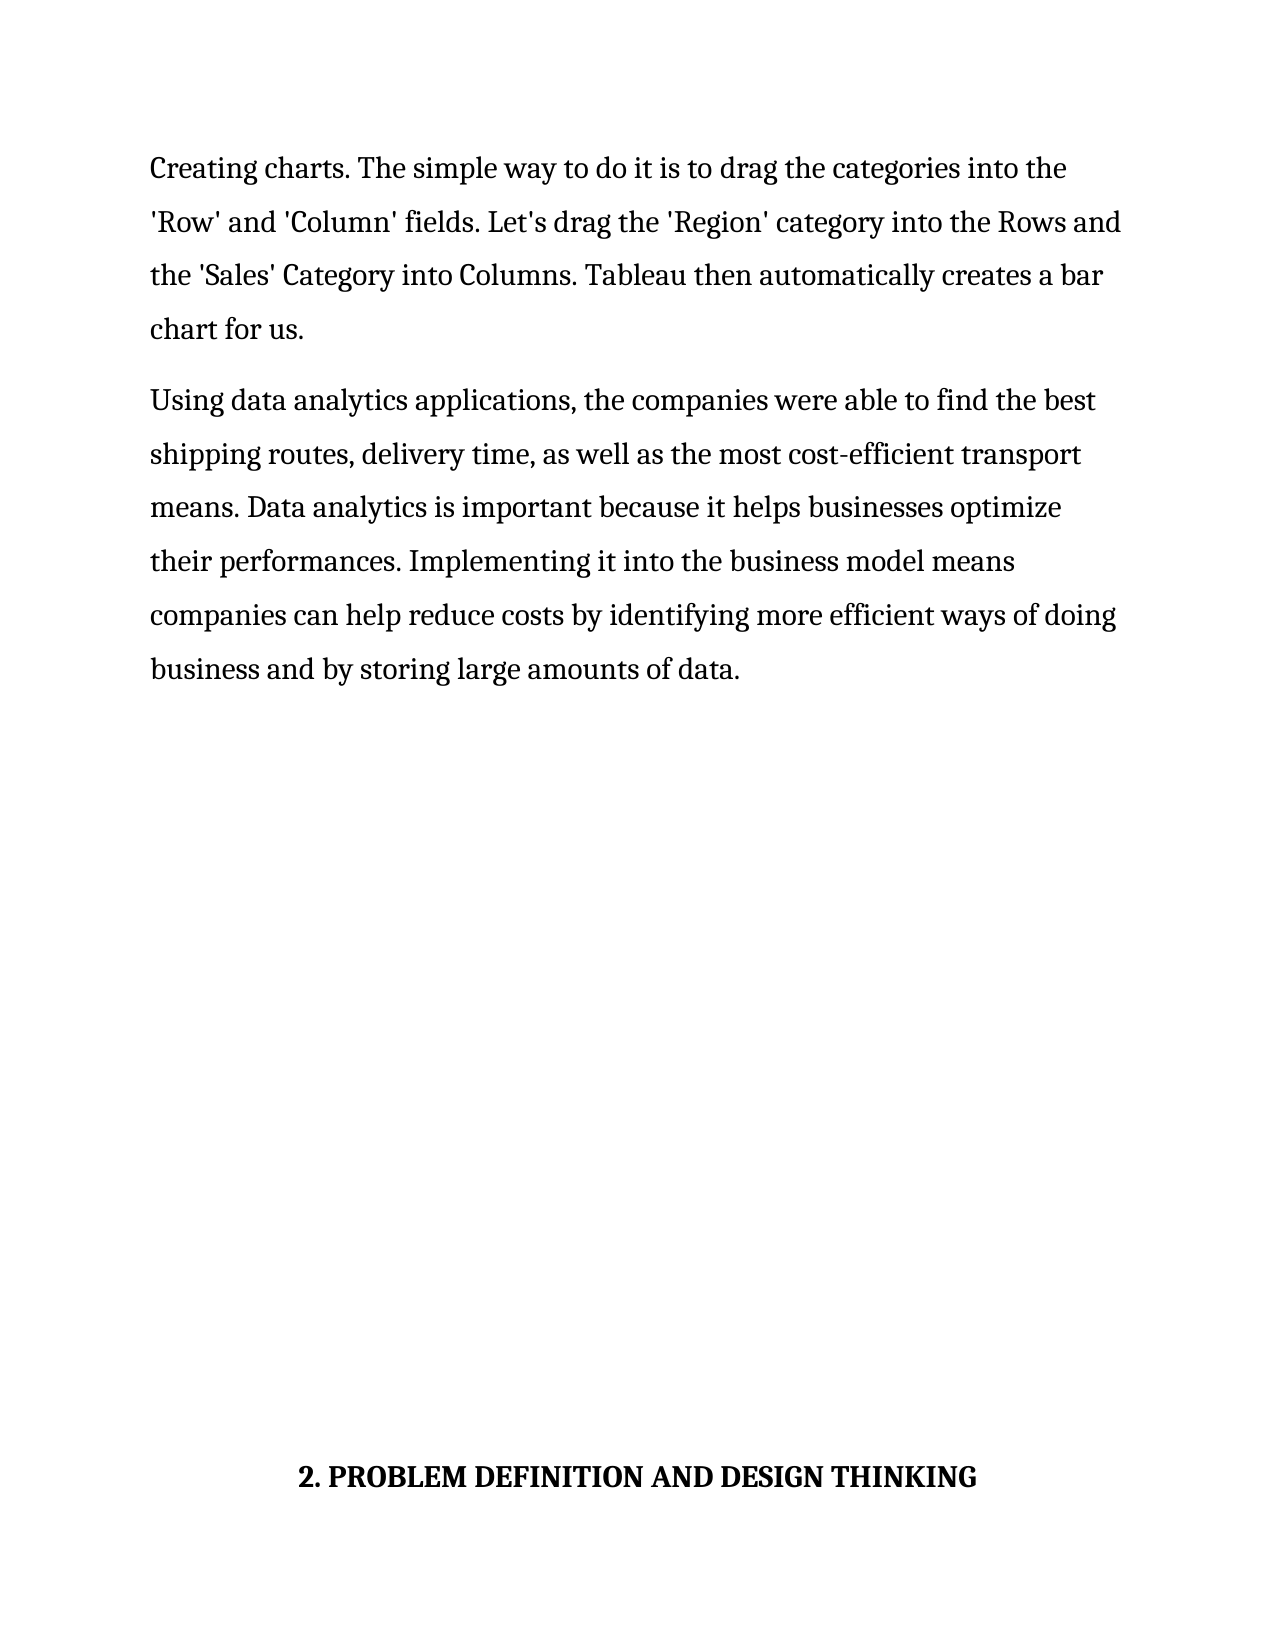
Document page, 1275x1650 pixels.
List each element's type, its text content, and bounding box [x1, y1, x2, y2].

text Creating charts. The simple way to do it is to drag the categories into the 'Row' and 'Column' fields. Let's drag the 'Region' category into the Rows and the 'Sales' Category into Columns. Tableau then automatically creates a bar chart for us. [150, 150, 1125, 347]
text 2. PROBLEM DEFINITION AND DESIGN THINKING [150, 1459, 1125, 1495]
text Using data analytics applications, the companies were able to find the best shipping routes, delivery time, as well as the most cost-efficient transport means. Data analytics is important because it helps businesses optimize their performances. Implementing it into the business model means companies can help reduce costs by identifying more efficient ways of doing business and by storing large amounts of data. [150, 382, 1125, 687]
